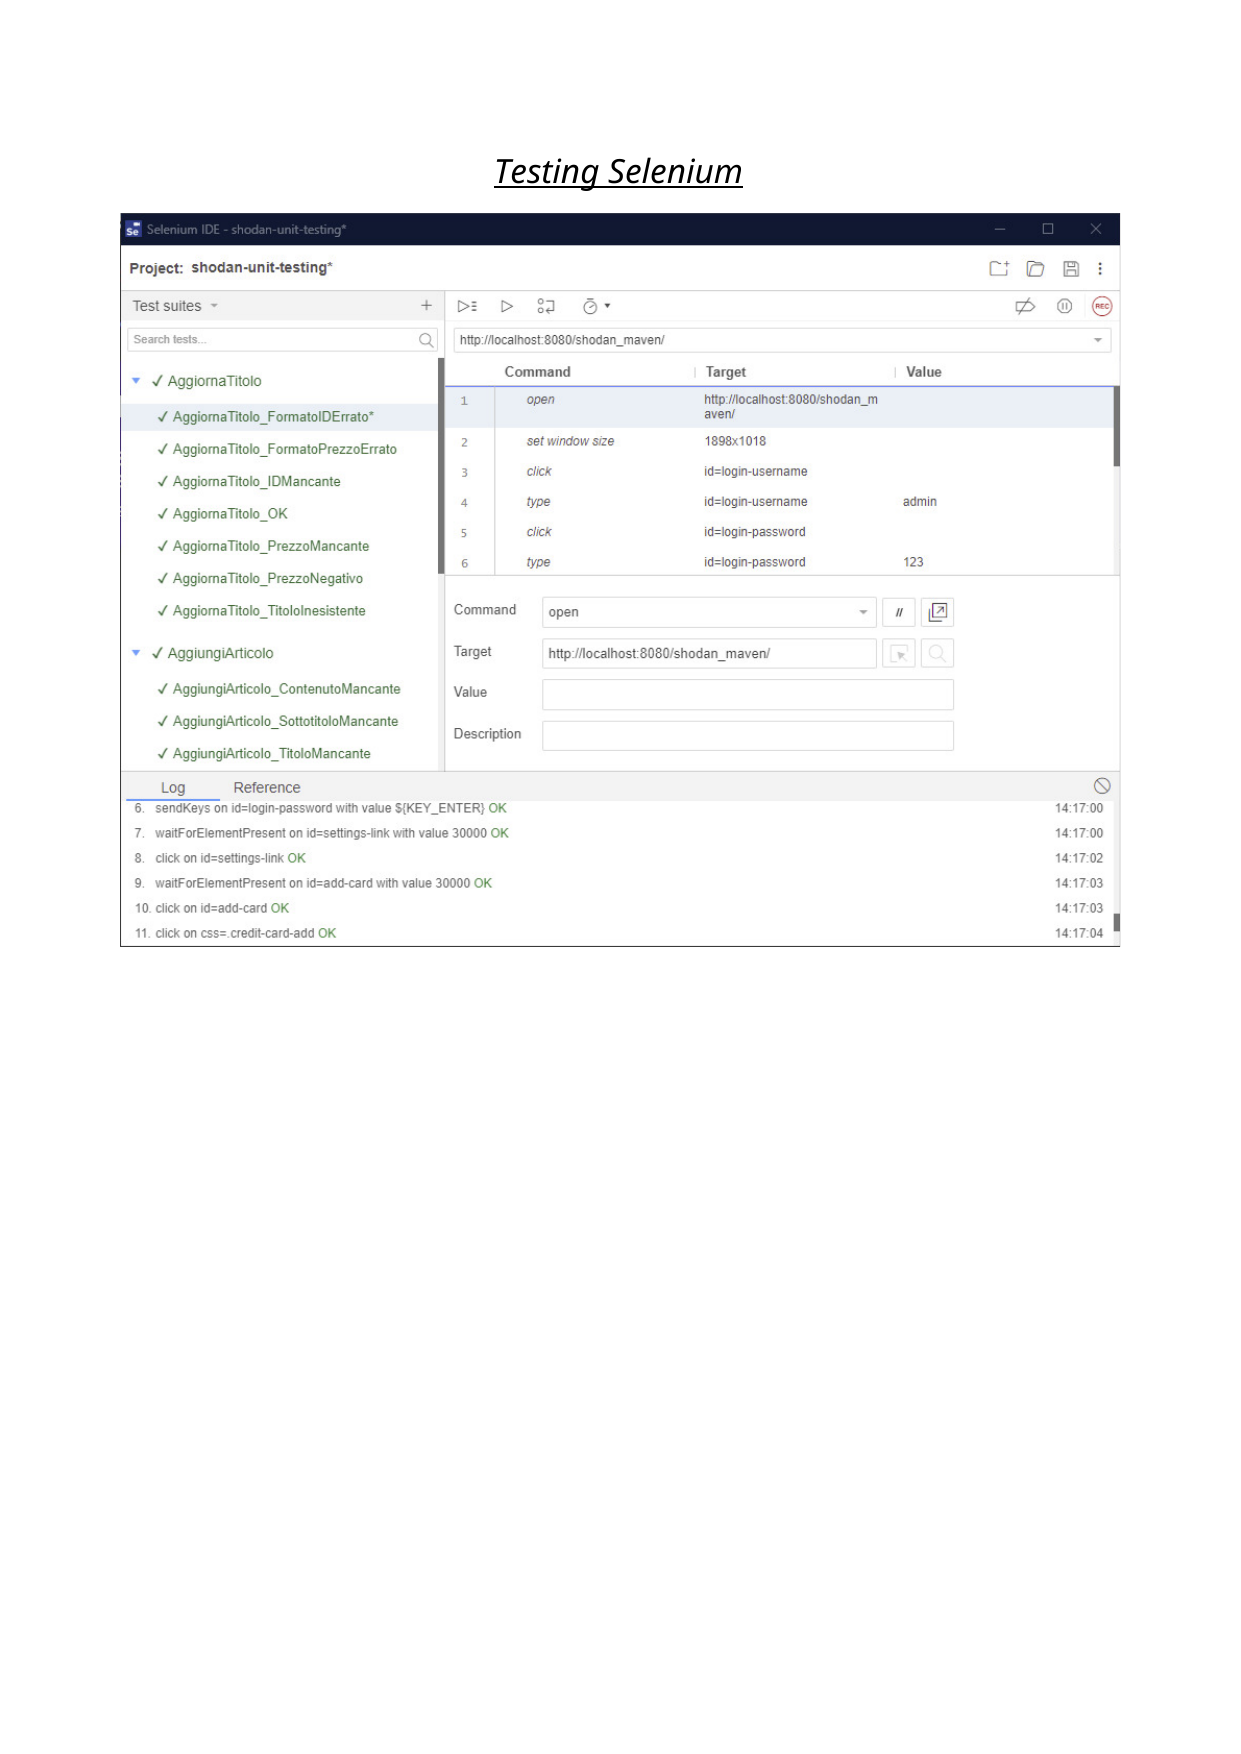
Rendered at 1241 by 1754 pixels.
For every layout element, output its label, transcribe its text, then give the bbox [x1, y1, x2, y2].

text Testing Selenium [118, 148, 1122, 193]
picture [120, 213, 1121, 947]
